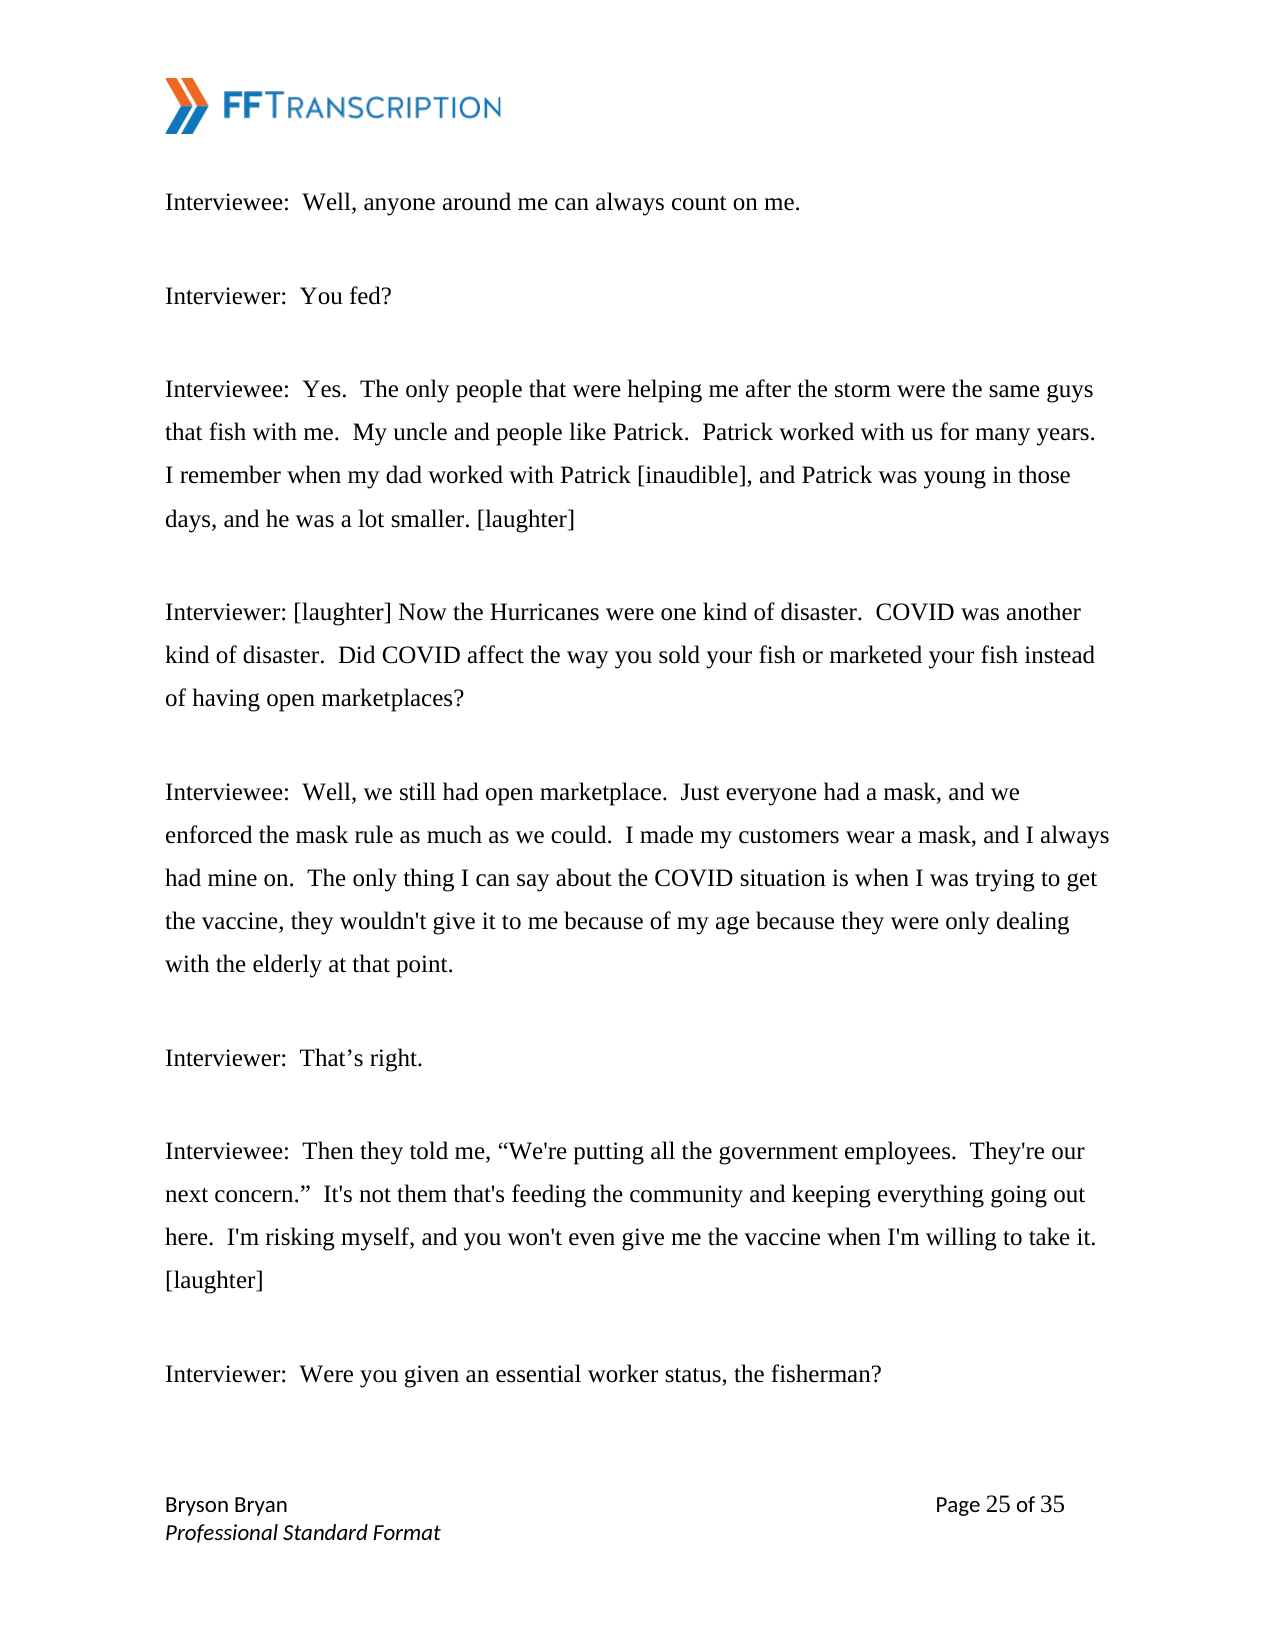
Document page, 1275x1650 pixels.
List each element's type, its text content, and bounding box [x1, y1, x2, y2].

text Interviewee: Yes. The only people that were helping me after the storm were the same guys that fish with me. My uncle and people like Patrick. Patrick worked with us for many years. I remember when my dad worked with Patrick [inaudible], and Patrick was young in those days, and he was a lot smaller. [laughter] [165, 374, 1110, 532]
picture [165, 78, 501, 134]
text Interviewer: [laughter] Now the Hurricanes were one kind of disaster. COVID was another kind of disaster. Did COVID affect the way you sold your fish or marketed your fish instead of having open marketplaces? [165, 597, 1110, 712]
text Interviewer: That’s right. [165, 1043, 1110, 1072]
text Interviewee: Well, we still had open marketplace. Just everyone had a mask, and we enforced the mask rule as much as we could. I made my customers wear a mask, and I always had mine on. The only thing I can say about the COVID situation is when I was trying to get the vaccine, they wouldn't give it to me because of my age because they were only dealing with the elderly at that point. [165, 777, 1110, 978]
text Interviewee: Then they told me, “We're putting all the government employees. They're our next concern.” It's not them that's feeding the community and keeping everything going out here. I'm risking myself, and you won't even give me the vaccine when I'm willing to take it. [laughter] [165, 1136, 1110, 1294]
text Interviewer: Were you given an essential worker status, the fisherman? [165, 1359, 1110, 1388]
text Interviewer: You fed? [165, 281, 1110, 310]
text Interviewee: Well, anyone around me can always count on me. [165, 187, 1110, 216]
